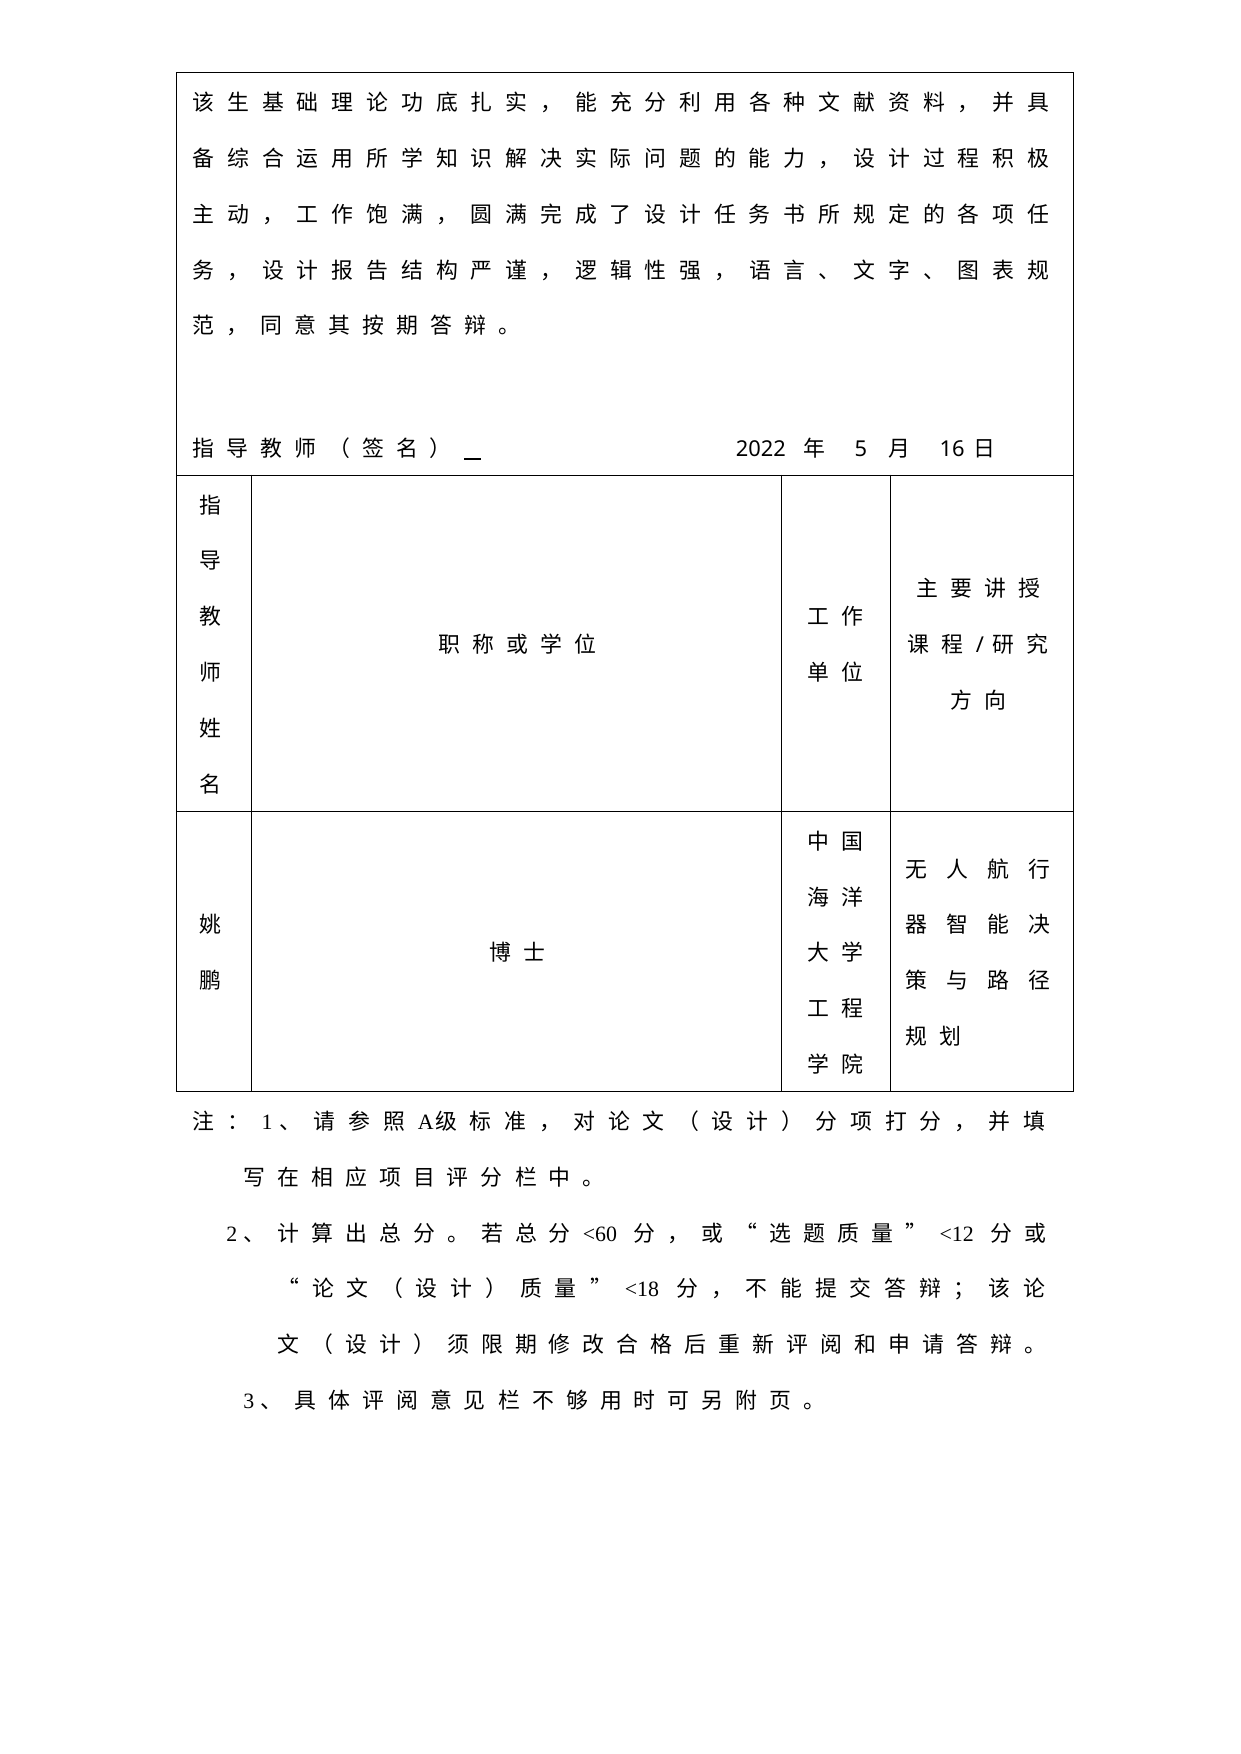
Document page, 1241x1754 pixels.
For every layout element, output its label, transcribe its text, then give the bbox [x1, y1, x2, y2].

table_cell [177, 73, 1073, 474]
text 3、具体评阅意见栏不够用时可另附页。 [192, 1371, 1058, 1427]
table_cell 主要讲授课程/研究方向 [891, 476, 1073, 811]
table_cell 姚鹏 [177, 812, 251, 1091]
table_cell 博士 [252, 812, 781, 1091]
text 2、计算出总分。若总分<60分，或“选题质量”<12分或“论文（设计）质量”<18分，不能提交答辩；该论文（设计）须限期修改合格后重新评阅和申请答辩。 [226, 1203, 1058, 1371]
table_cell 工作单位 [782, 476, 890, 811]
table_cell 无人航行器智能决策与路径规划 [891, 812, 1073, 1091]
table_cell 职称或学位 [252, 476, 781, 811]
table_cell 中国海洋大学工程学院 [782, 812, 890, 1091]
table_cell 指导教师姓名 [177, 476, 251, 811]
text 注：1、请参照A级标准，对论文（设计）分项打分，并填写在相应项目评分栏中。 [192, 1092, 1058, 1203]
